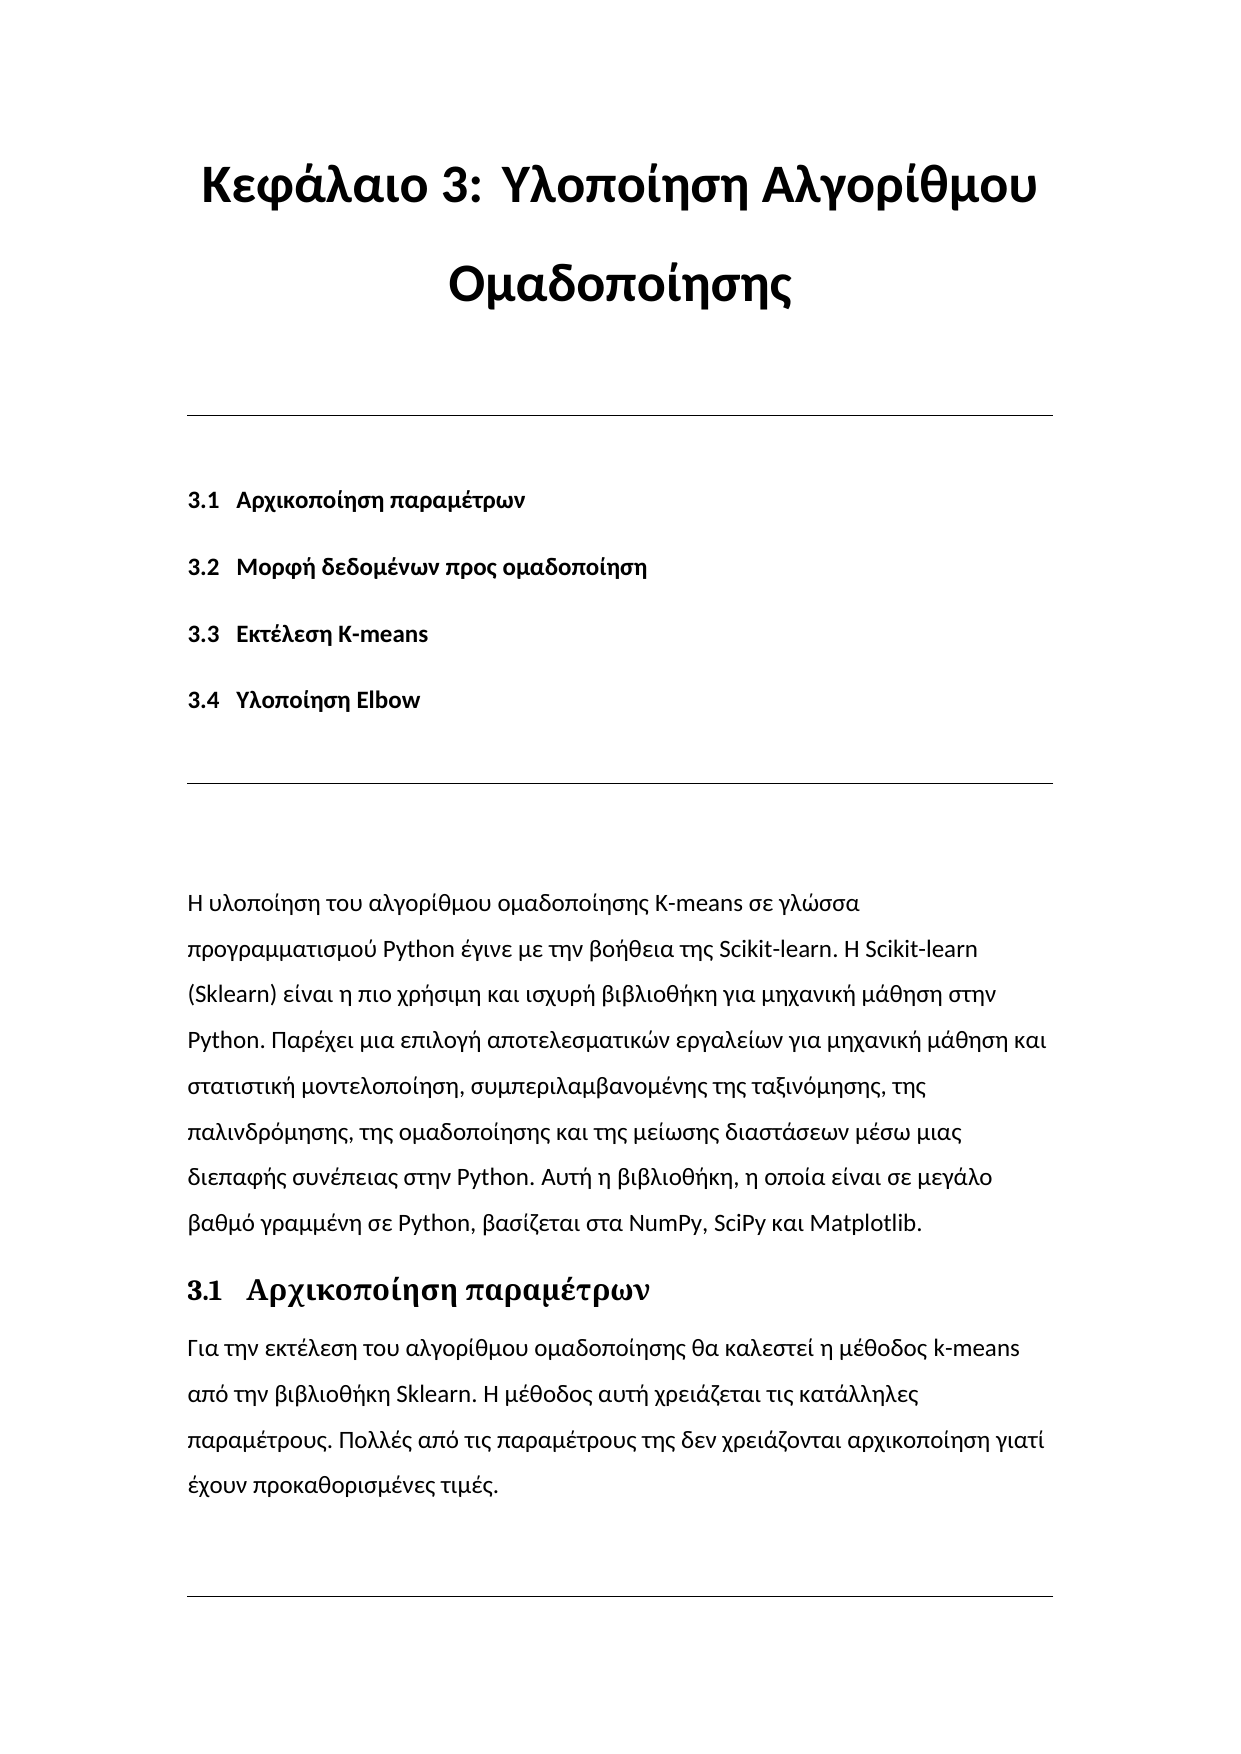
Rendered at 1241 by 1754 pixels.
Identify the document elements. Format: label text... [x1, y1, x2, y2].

text 3.4 Υλοποίηση Elbow [187, 681, 1053, 715]
text 3.3 Εκτέλεση K-means [187, 614, 1053, 648]
text 3.1 Αρχικοποίηση παραμέτρων [187, 481, 1053, 515]
subtitle Υλοποίηση Αλγορίθμου Ομαδοποίησης [187, 150, 1053, 315]
text 3.2 Μορφή δεδομένων προς ομαδοποίηση [187, 548, 1053, 582]
text Η υλοποίηση του αλγορίθμου ομαδοποίησης K-means σε γλώσσα προγραμματισμού Python έγινε με την βοήθεια της Scikit-learn. Η Scikit-learn (Sklearn) είναι η πιο χρήσιμη και ισχυρή βιβλιοθήκη για μηχανική μάθηση στην Python. Παρέχει μια επιλογή αποτελεσματικών εργαλείων για μηχανική μάθηση και στατιστική μοντελοποίηση, συμπεριλαμβανομένης της ταξινόμησης, της παλινδρόμησης, της ομαδοποίησης και της μείωσης διαστάσεων μέσω μιας διεπαφής συνέπειας στην Python. Αυτή η βιβλιοθήκη, η οποία είναι σε μεγάλο βαθμό γραμμένη σε Python, βασίζεται στα NumPy, SciPy και Matplotlib. [187, 887, 1053, 1238]
subtitle Αρχικοποίηση παραμέτρων [187, 1274, 1053, 1307]
text Για την εκτέλεση του αλγορίθμου ομαδοποίησης θα καλεστεί η μέθοδος k-means από την βιβλιοθήκη Sklearn. Η μέθοδος αυτή χρειάζεται τις κατάλληλες παραμέτρους. Πολλές από τις παραμέτρους της δεν χρειάζονται αρχικοποίηση γιατί έχουν προκαθορισμένες τιμές. [187, 1332, 1053, 1500]
